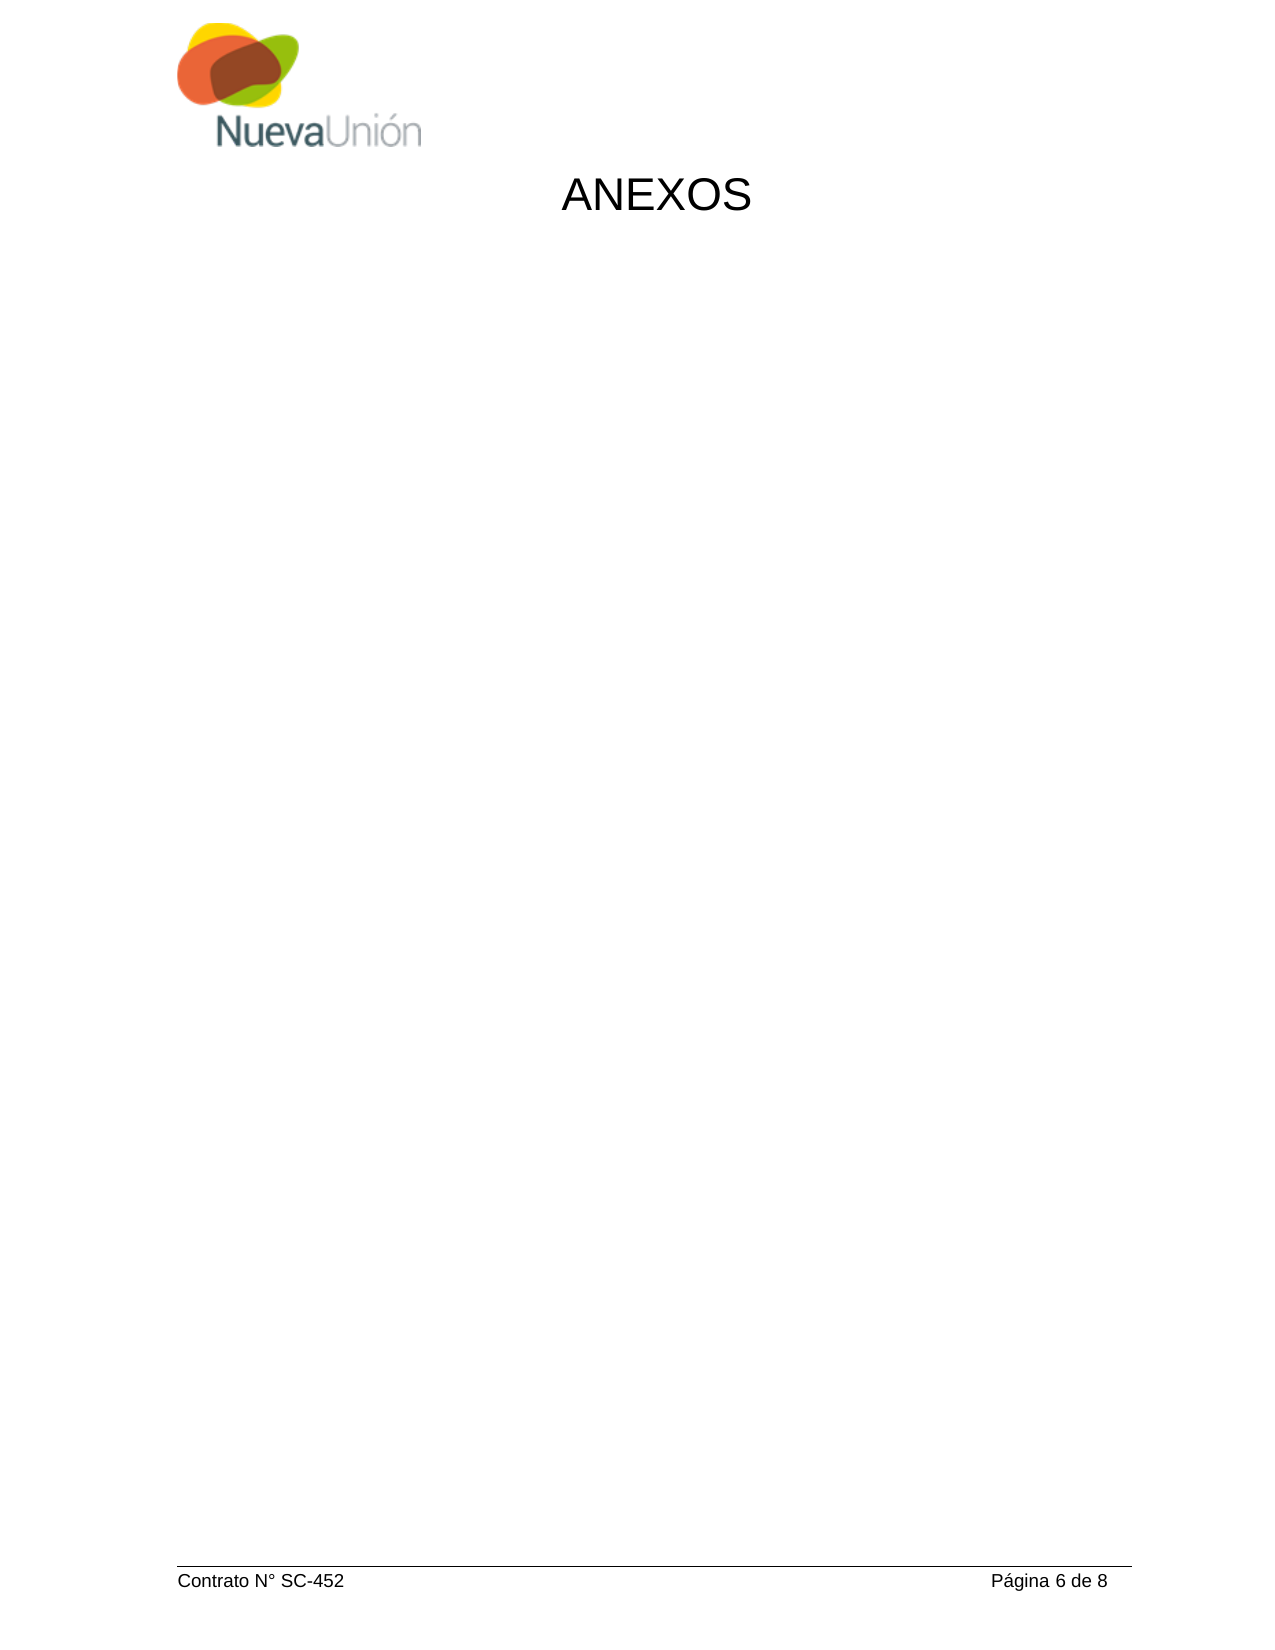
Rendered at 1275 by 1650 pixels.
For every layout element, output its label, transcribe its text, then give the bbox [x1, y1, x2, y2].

picture [177, 23, 421, 147]
subtitle ANEXOS [177, 168, 1137, 220]
